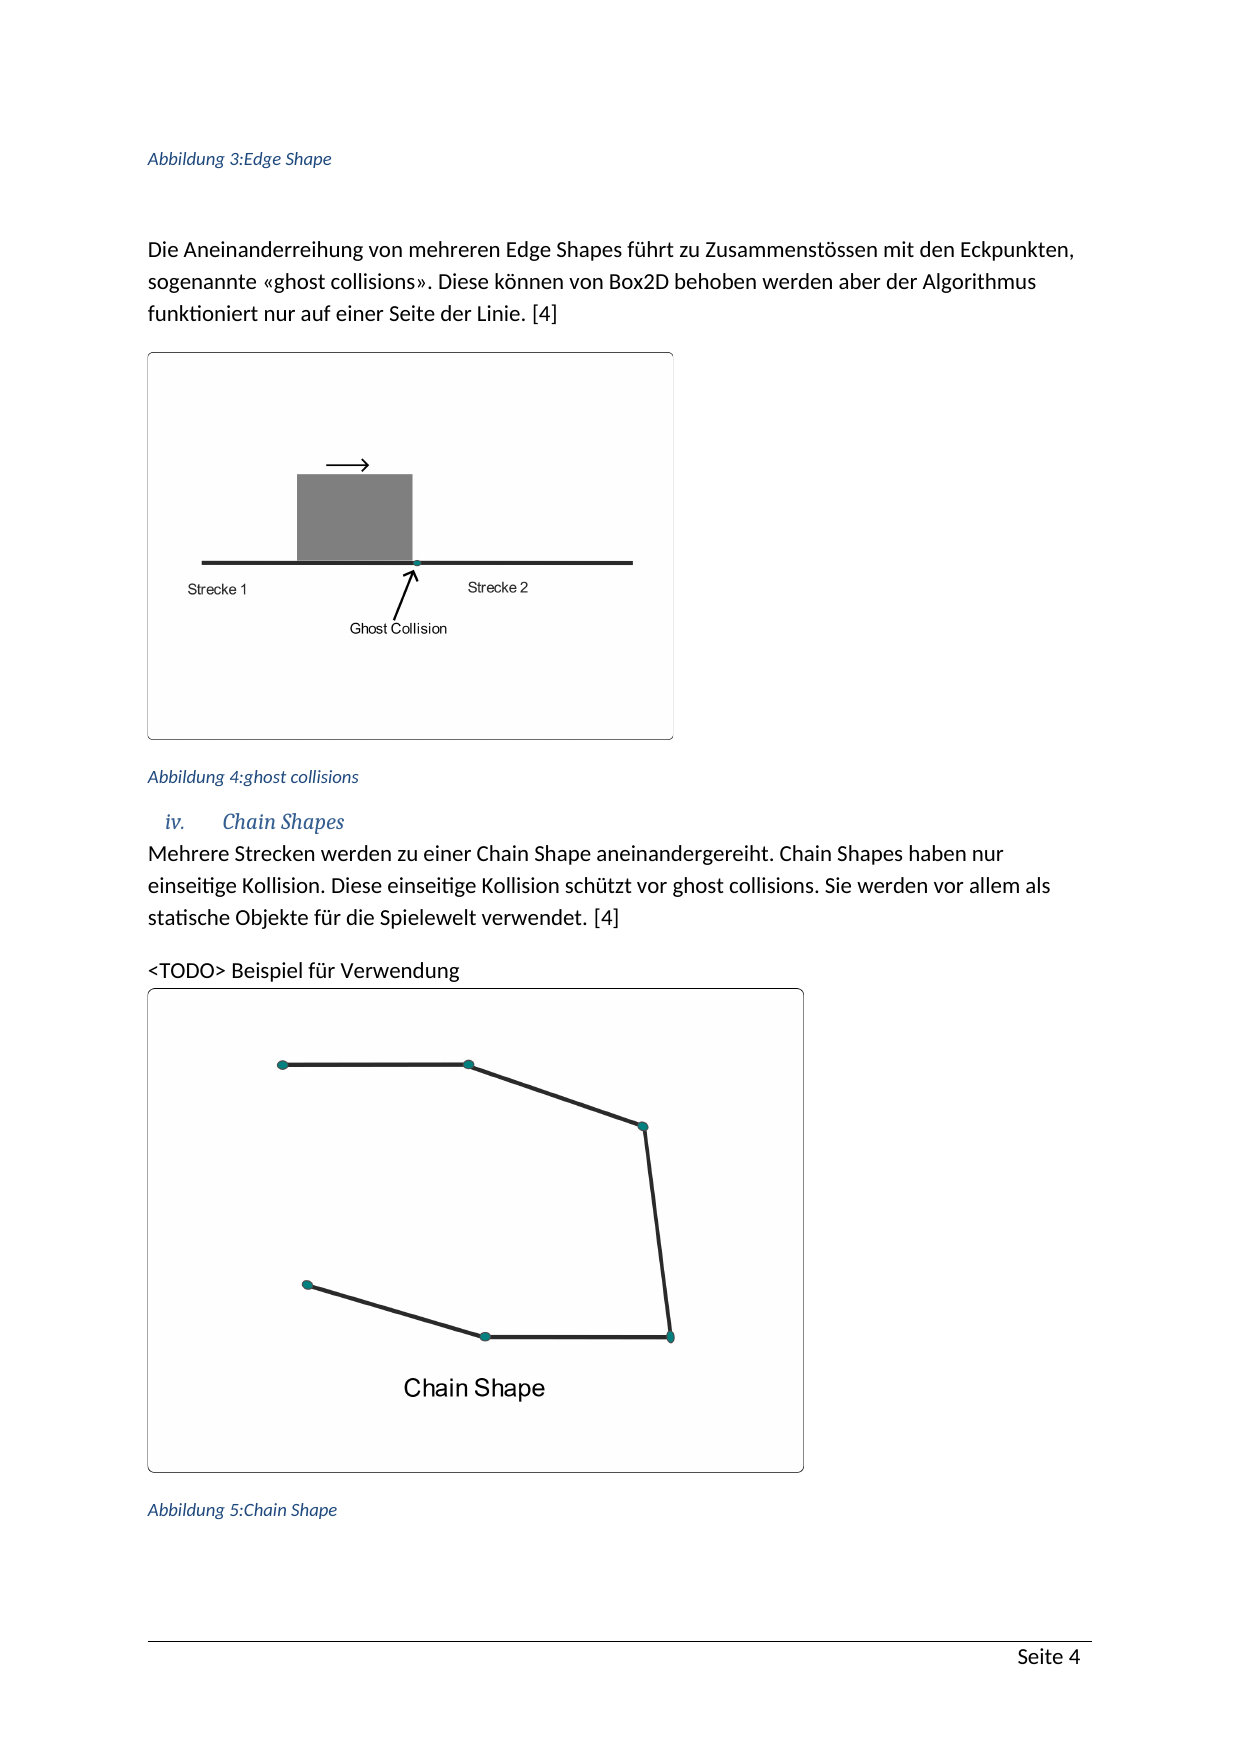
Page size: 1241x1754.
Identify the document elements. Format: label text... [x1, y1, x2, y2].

picture [147, 352, 674, 740]
picture [147, 988, 804, 1473]
text Die Aneinanderreihung von mehreren Edge Shapes führt zu Zusammenstössen mit den Eckpunkten, sogenannte «ghost collisions». Diese können von Box2D behoben werden aber der Algorithmus funktioniert nur auf einer Seite der Linie. [148, 235, 1093, 327]
subtitle Chain Shapes [185, 809, 1093, 835]
text Mehrere Strecken werden zu einer Chain Shape aneinandergereiht. Chain Shapes haben nur einseitige Kollision. Diese einseitige Kollision schützt vor ghost collisions. Sie werden vor allem als statische Objekte für die Spielewelt verwendet. [148, 839, 1093, 931]
